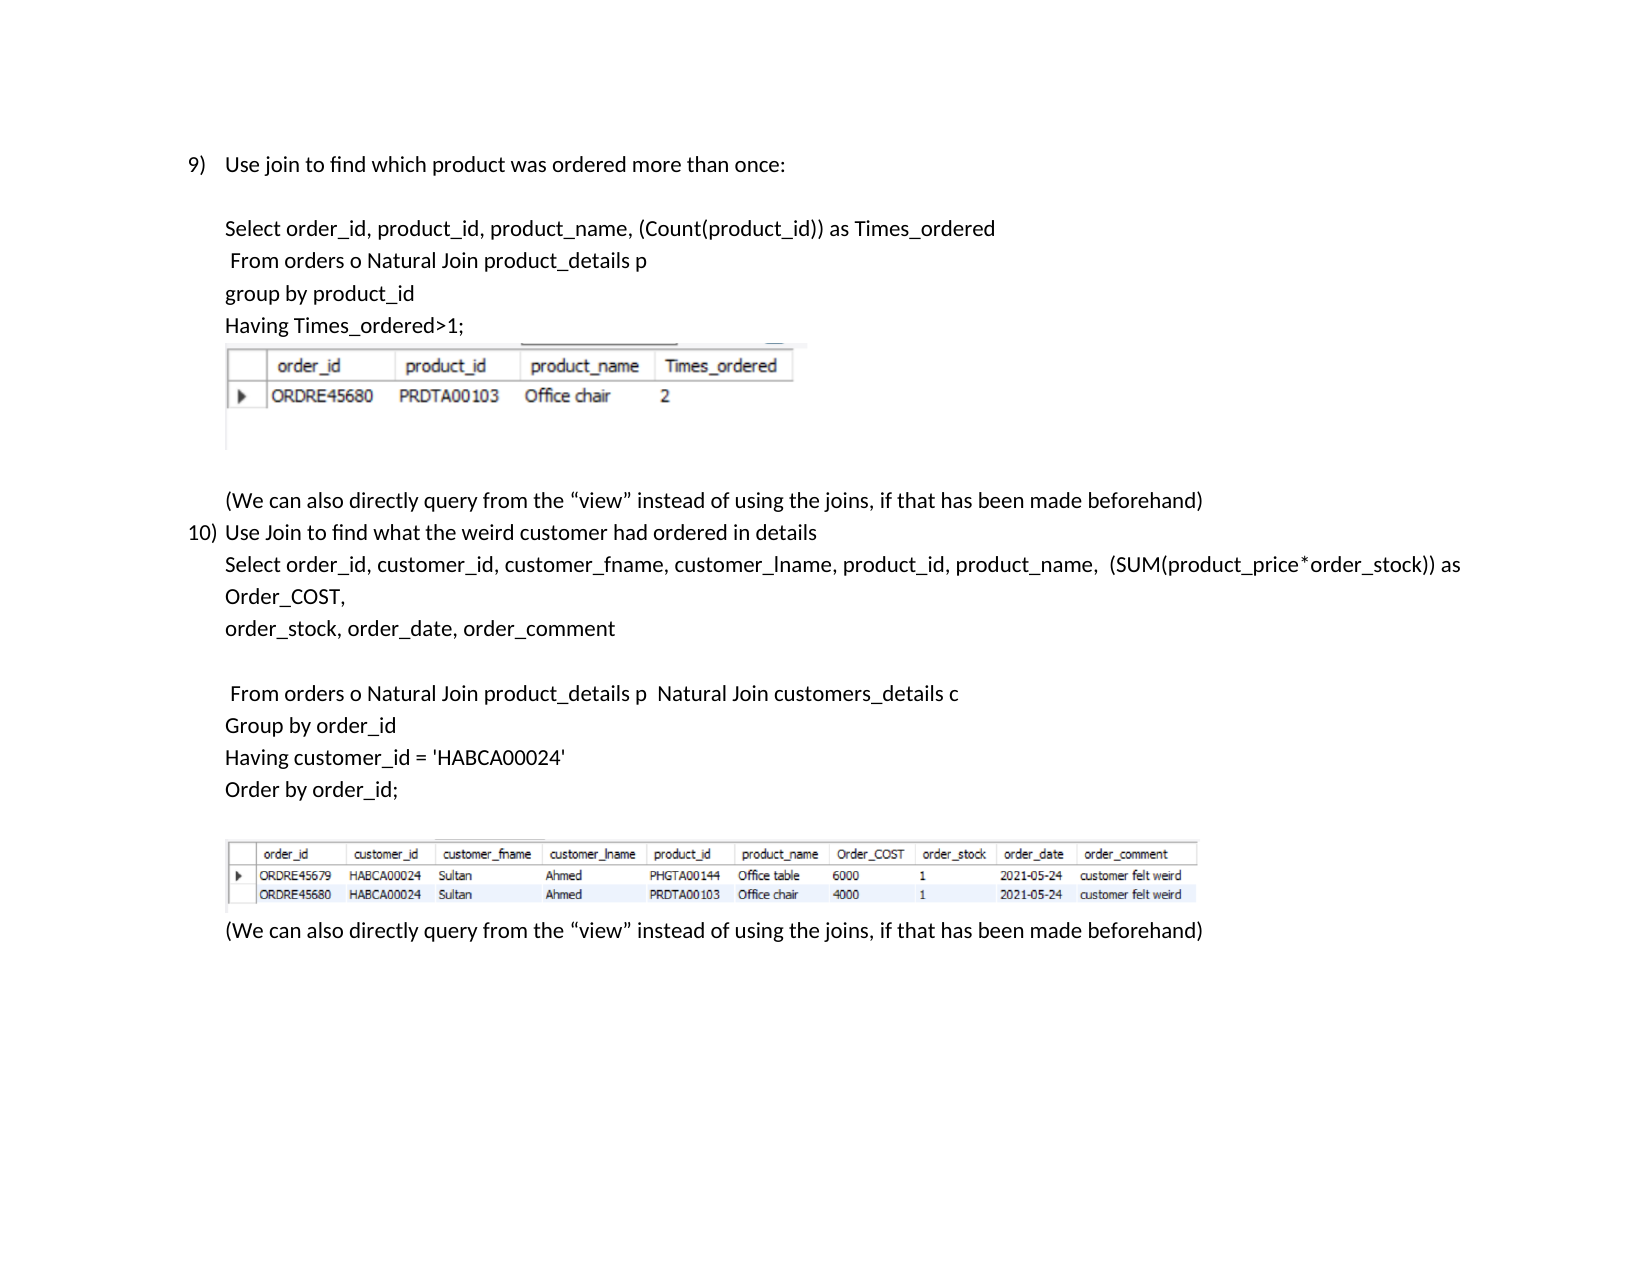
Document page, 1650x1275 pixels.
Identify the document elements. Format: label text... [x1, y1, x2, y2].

list group by product_id [225, 279, 1500, 307]
list Use Join to find what the weird customer had ordered in details [187, 518, 1500, 546]
list Select order_id, customer_id, customer_fname, customer_lname, product_id, product_name, (SUM(product_price*order_stock)) as Order_COST, [225, 550, 1500, 610]
list Use join to find which product was ordered more than once: [187, 150, 1500, 178]
picture [225, 839, 1200, 913]
list Group by order_id [225, 711, 1500, 739]
picture [225, 343, 808, 450]
list (We can also directly query from the “view” instead of using the joins, if that has been made beforehand) [225, 486, 1500, 514]
list From orders o Natural Join product_details p [225, 247, 1500, 274]
list Select order_id, product_id, product_name, (Count(product_id)) as Times_ordered [225, 214, 1500, 242]
list From orders o Natural Join product_details p Natural Join customers_details c [225, 679, 1500, 707]
list Order by order_id; [225, 775, 1500, 803]
list Having Times_ordered>1; [225, 311, 1500, 339]
list order_stock, order_date, order_comment [225, 614, 1500, 642]
list (We can also directly query from the “view” instead of using the joins, if that has been made beforehand) [225, 916, 1500, 944]
list Having customer_id = 'HABCA00024' [225, 743, 1500, 771]
